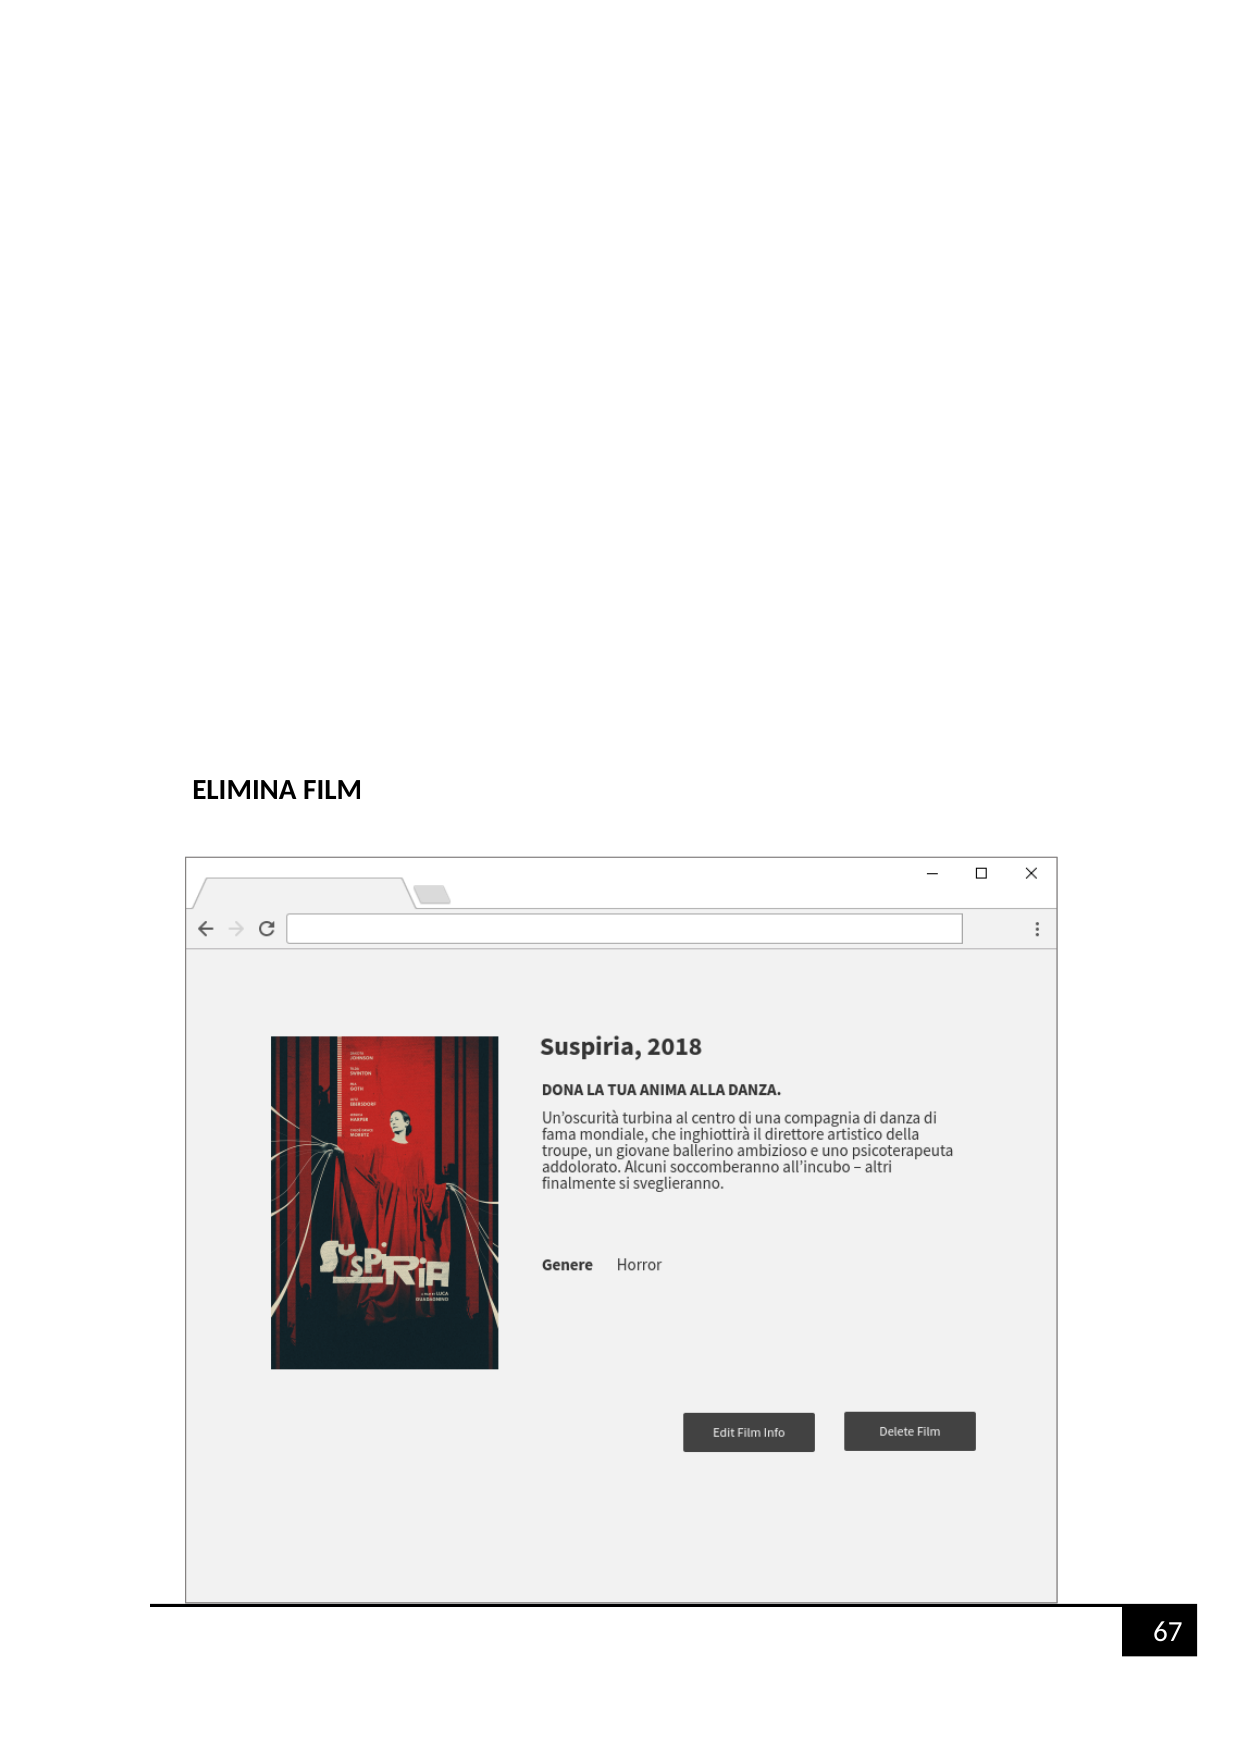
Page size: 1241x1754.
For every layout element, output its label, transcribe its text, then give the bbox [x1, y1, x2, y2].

text ELIMINA FILM [118, 771, 1122, 807]
picture [109, 846, 1113, 1723]
